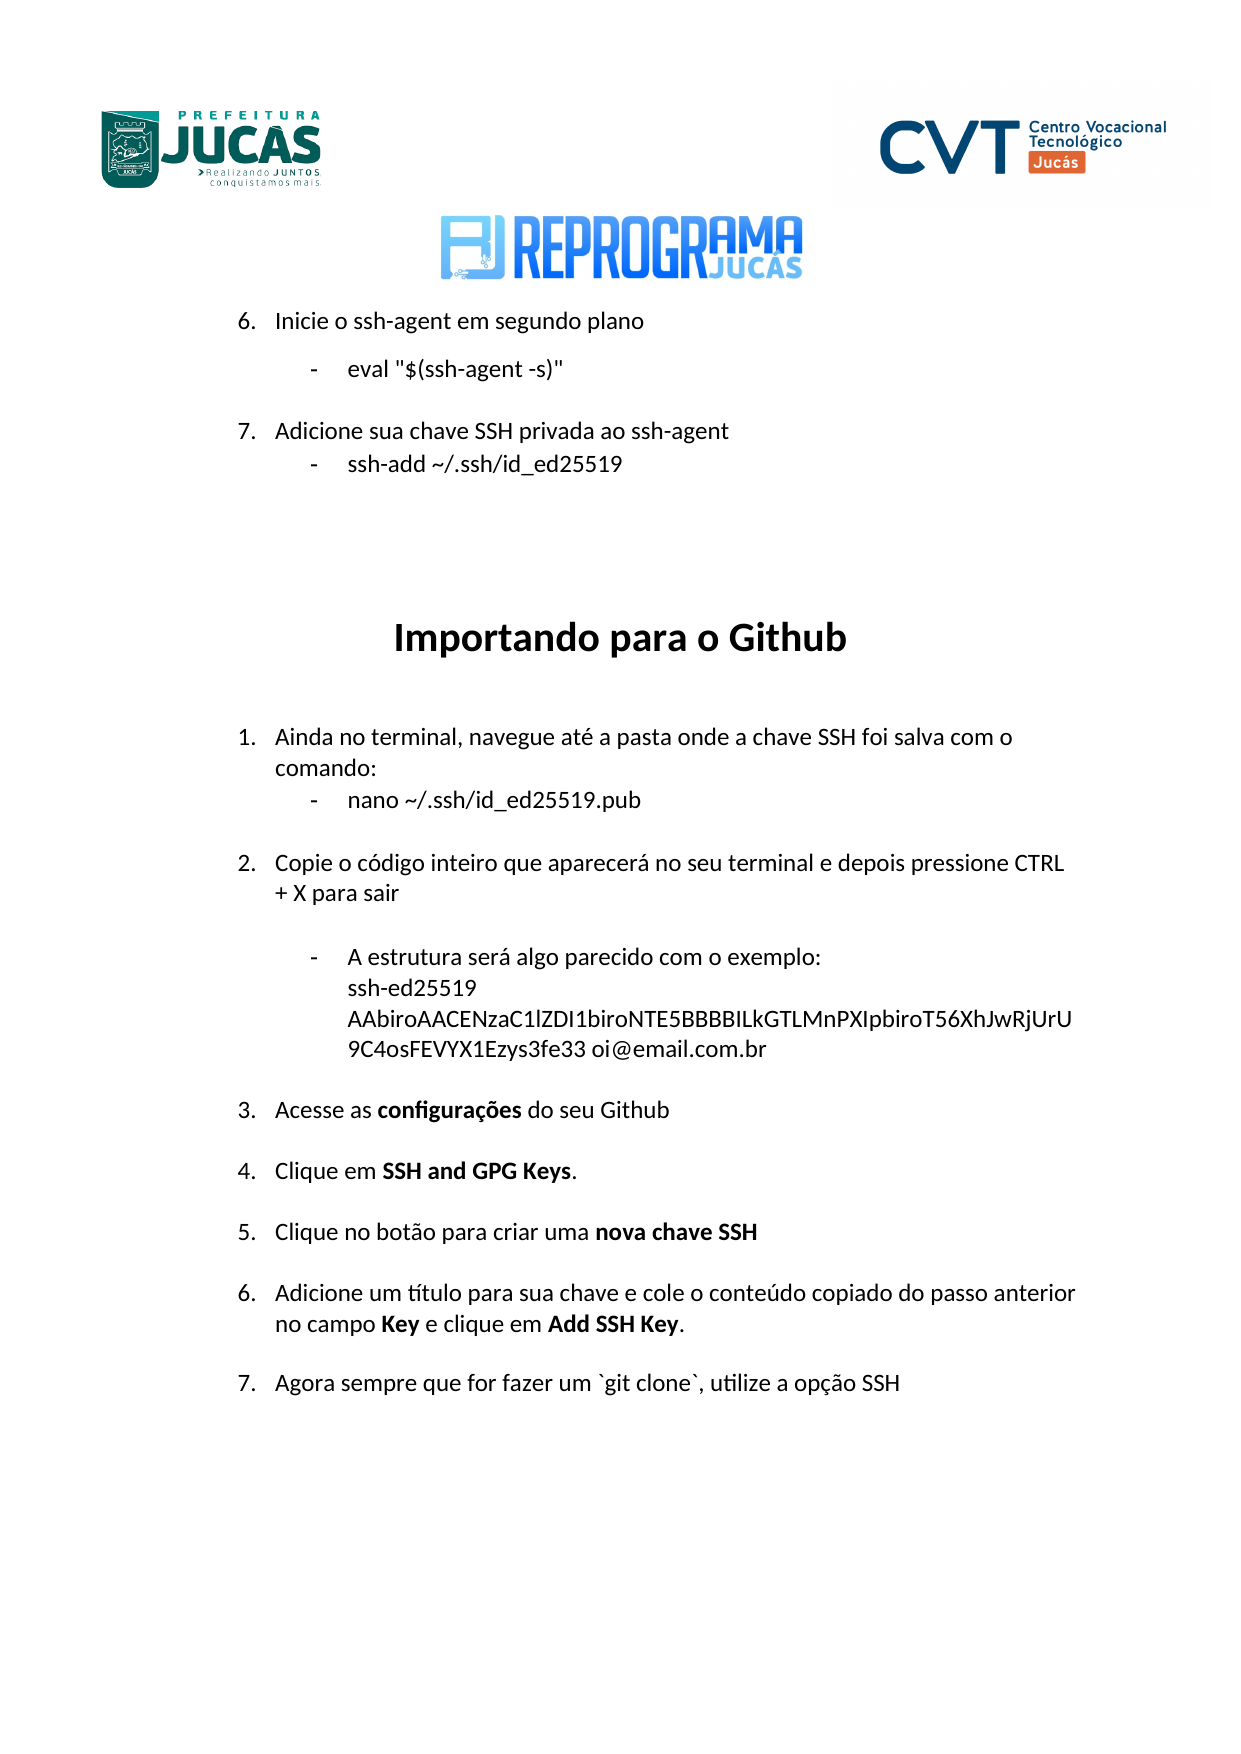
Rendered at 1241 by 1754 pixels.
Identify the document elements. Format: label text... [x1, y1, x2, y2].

list Adicione sua chave SSH privada ao ssh-agent [237, 415, 1078, 446]
list eval "$(ssh-agent -s)" [310, 351, 1078, 385]
text Importando para o Github [162, 611, 1078, 661]
list Adicione um título para sua chave e cole o conteúdo copiado do passo anterior no campo Key e clique em Add SSH Key. [237, 1278, 1078, 1339]
list A estrutura será algo parecido com o exemplo: [310, 938, 1078, 972]
list Ainda no terminal, navegue até a pasta onde a chave SSH foi salva com o comando: [237, 721, 1078, 782]
list Clique em SSH and GPG Keys. [237, 1156, 1078, 1186]
picture [831, 80, 1214, 214]
picture [436, 209, 807, 286]
list Copie o código inteiro que aparecerá no seu terminal e depois pressione CTRL + X para sair [237, 847, 1078, 908]
list Clique no botão para criar uma nova chave SSH [237, 1217, 1078, 1247]
list Inicie o ssh-agent em segundo plano [237, 305, 1078, 335]
list Agora sempre que for fazer um `git clone`, utilize a opção SSH [237, 1367, 1078, 1397]
list ssh-add ~/.ssh/id_ed25519 [310, 446, 1078, 480]
list nano ~/.ssh/id_ed25519.pub [310, 782, 1078, 816]
list Acesse as configurações do seu Github [237, 1094, 1078, 1125]
picture [101, 111, 321, 188]
list ssh-ed25519 AAbiroAACENzaC1lZDI1biroNTE5BBBBILkGTLMnPXIpbiroT56XhJwRjUrU9C4osFEVYX1Ezys3fe33 oi@email.com.br [347, 972, 1078, 1064]
